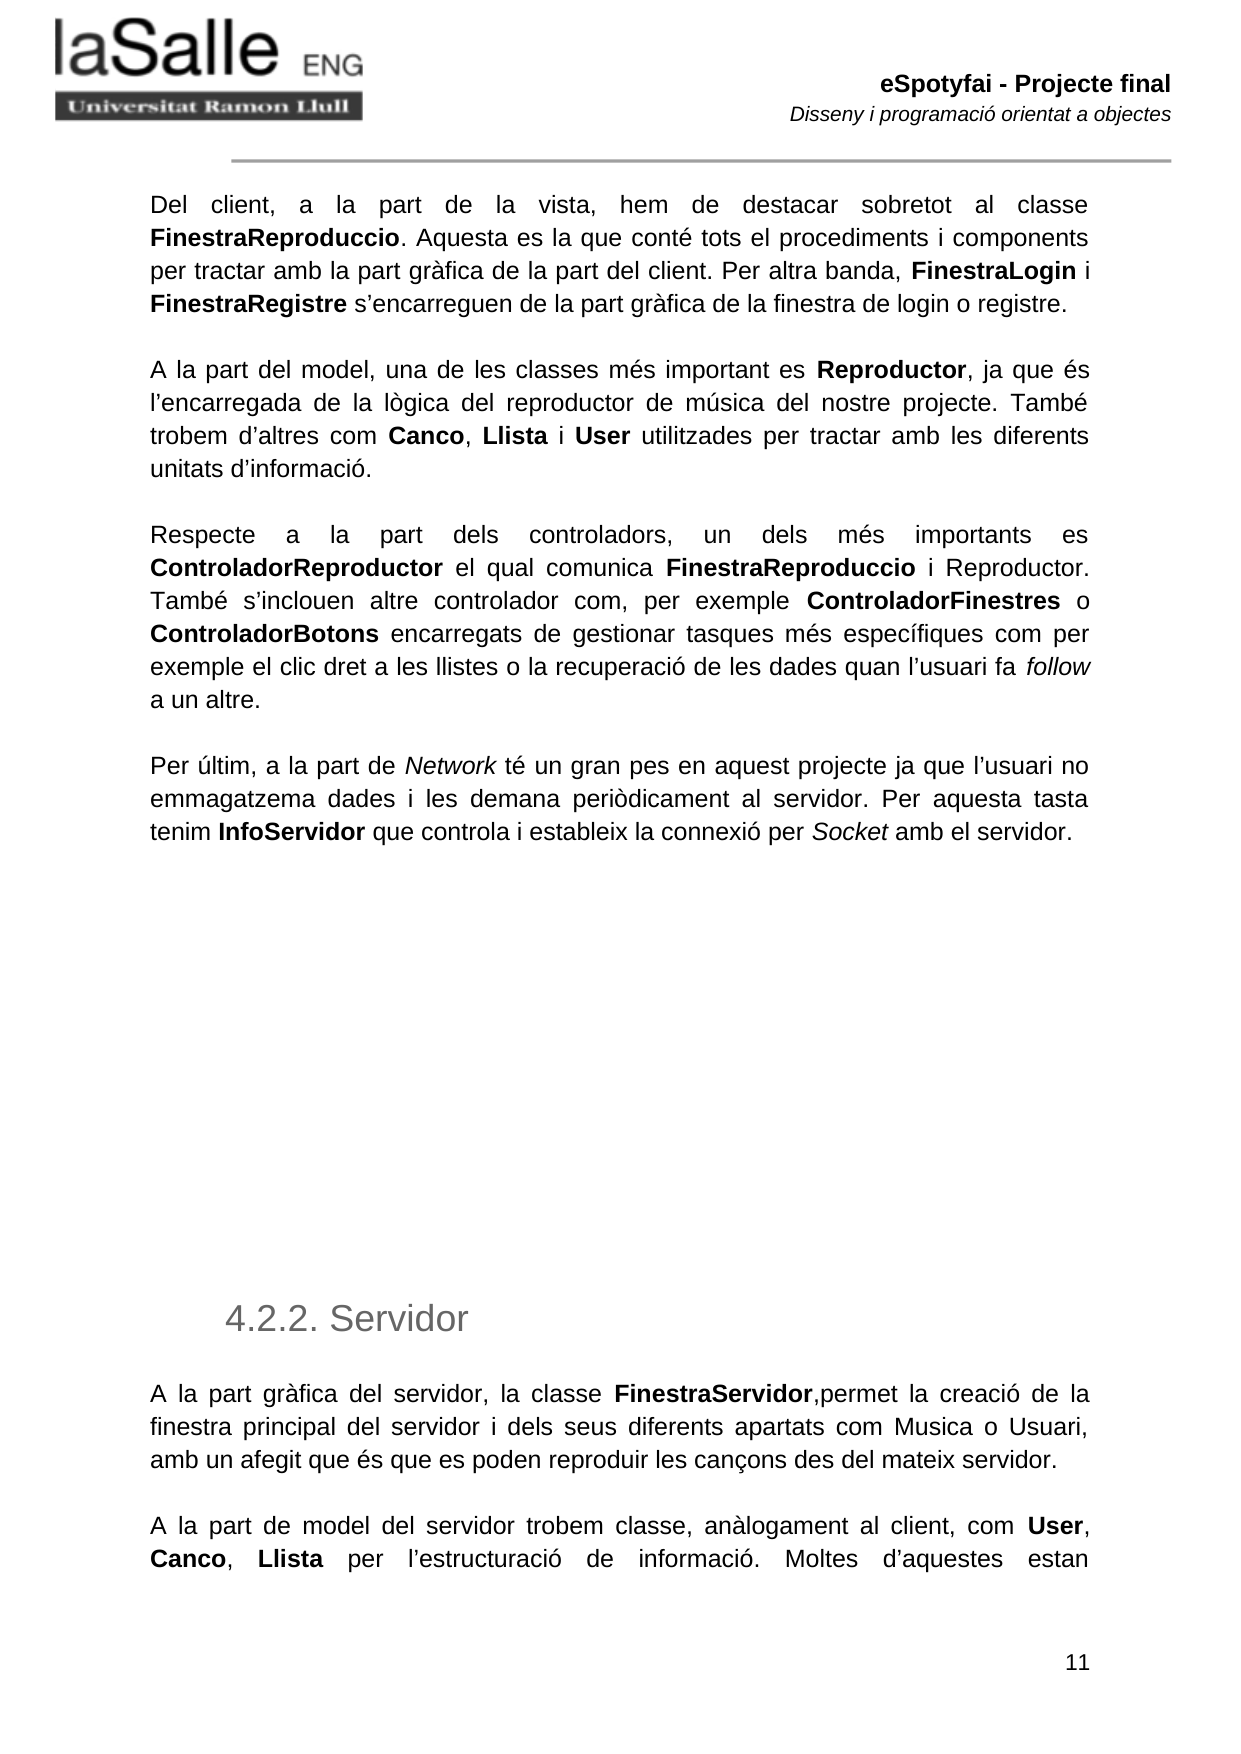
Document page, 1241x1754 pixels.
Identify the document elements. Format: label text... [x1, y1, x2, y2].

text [150, 1511, 1090, 1572]
text Respecte a la part dels controladors, un dels més importants es ControladorReproductor el qual comunica FinestraReproduccio i Reproductor. També s’inclouen altre controlador com, per exemple ControladorFinestres o ControladorBotons encarregats de gestionar tasques més específiques com per exemple el clic dret a les llistes o la recuperació de les dades quan l’usuari fa follow a un altre. [150, 520, 1090, 714]
text A la part gràfica del servidor, la classe FinestraServidor,permet la creació de la finestra principal del servidor i dels seus diferents apartats com Musica o Usuari, amb un afegit que és que es poden reproduir les cançons des del mateix servidor. [150, 1378, 1090, 1473]
subtitle 4.2.2. Servidor [225, 1296, 1090, 1339]
text Per últim, a la part de Network té un gran pes en aquest projecte ja que l’usuari no emmagatzema dades i les demana periòdicament al servidor. Per aquesta tasta tenim InfoServidor que controla i estableix la connexió per Socket amb el servidor. [150, 751, 1090, 846]
text Del client, a la part de la vista, hem de destacar sobretot al classe FinestraReproduccio. Aquesta es la que conté tots el procediments i components per tractar amb la part gràfica de la part del client. Per altra banda, FinestraLogin i FinestraRegistre s’encarreguen de la part gràfica de la finestra de login o registre. [150, 190, 1090, 317]
text A la part del model, una de les classes més important es Reproductor, ja que és l’encarregada de la lògica del reproductor de música del nostre projecte. També trobem d’altres com Canco, Llista i User utilitzades per tractar amb les diferents unitats d’informació. [150, 355, 1090, 483]
picture [54, 17, 363, 122]
